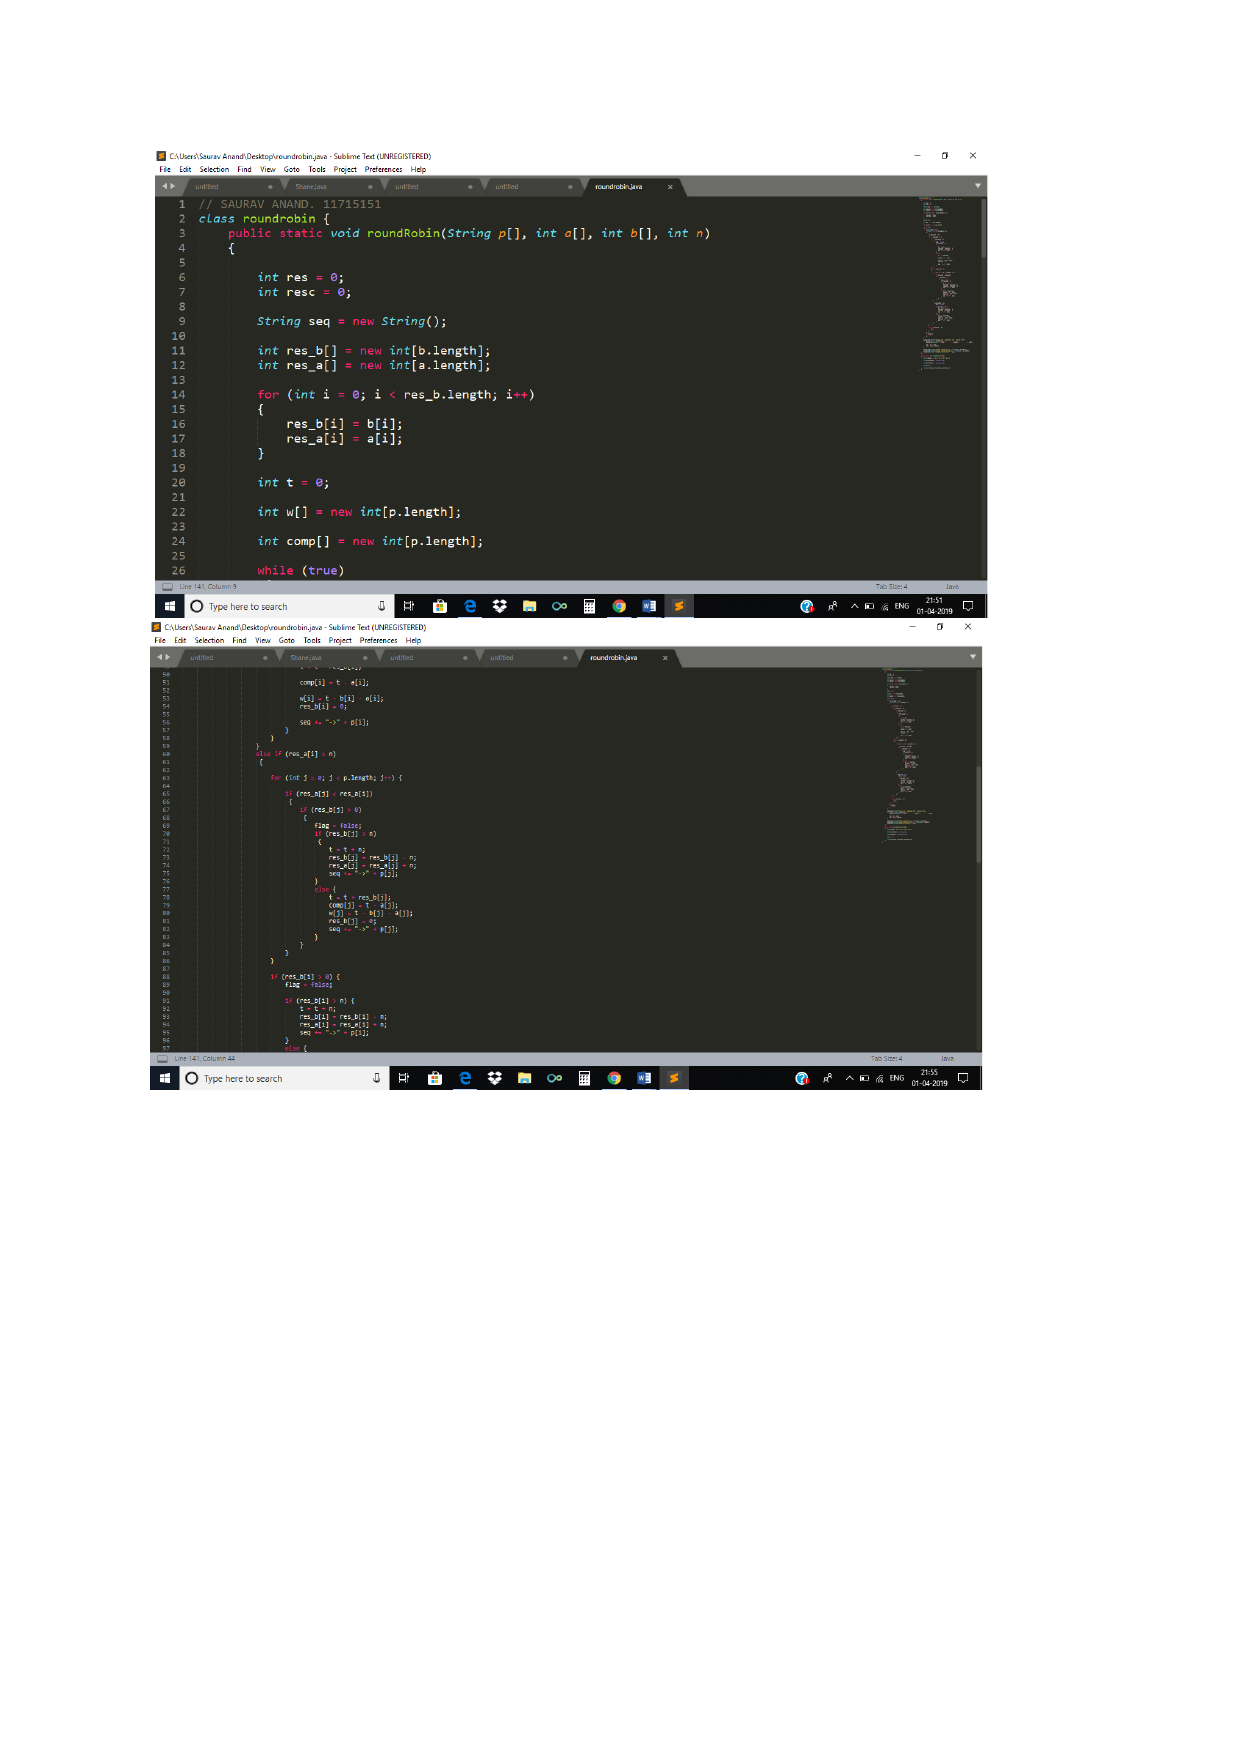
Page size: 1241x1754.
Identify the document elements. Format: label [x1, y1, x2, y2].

picture [150, 620, 983, 1090]
picture [155, 150, 988, 618]
